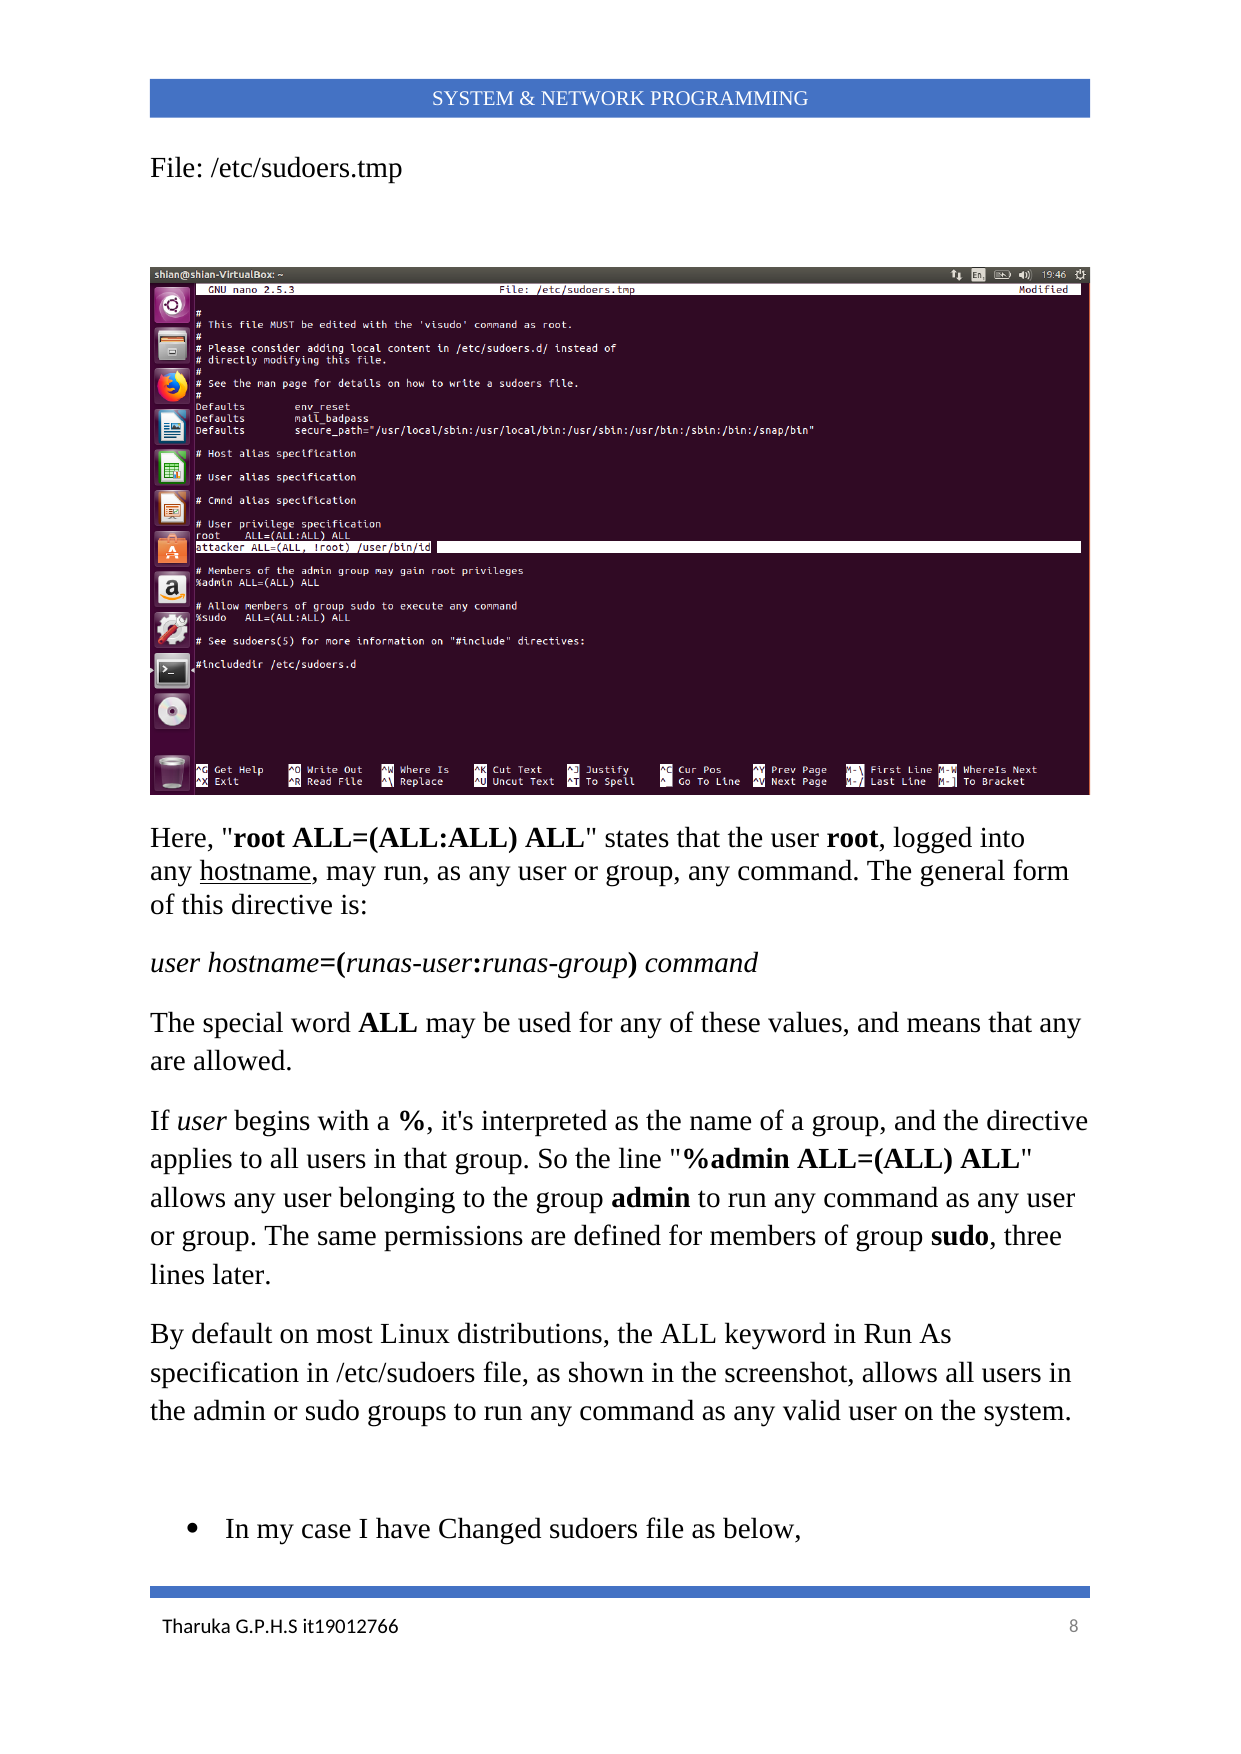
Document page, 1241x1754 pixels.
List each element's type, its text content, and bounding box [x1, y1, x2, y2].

list In my case I have Changed sudoers file as below, [187, 1511, 1090, 1545]
text If user begins with a %, it's interpreted as the name of a group, and the directive applies to all users in that group. So the line "%admin ALL=(ALL) ALL" allows any user belonging to the group admin to run any command as any user or group. The same permissions are defined for members of group sudo, three lines later. [150, 1103, 1090, 1291]
text Here, "root ALL=(ALL:ALL) ALL" states that the user root, logged into any hostname, may run, as any user or group, any command. The general form of this directive is: [150, 820, 1090, 921]
text By default on most Linux distributions, the ALL keyword in Run As specification in /etc/sudoers file, as shown in the screenshot, allows all users in the admin or sudo groups to run any command as any valid user on the system. [150, 1316, 1090, 1427]
text File: /etc/sudoers.tmp [150, 150, 1090, 183]
picture [150, 267, 1091, 795]
text The special word ALL may be used for any of these values, and means that any are allowed. [150, 1005, 1090, 1077]
text user hostname=(runas-user:runas-group) command [150, 946, 1090, 979]
